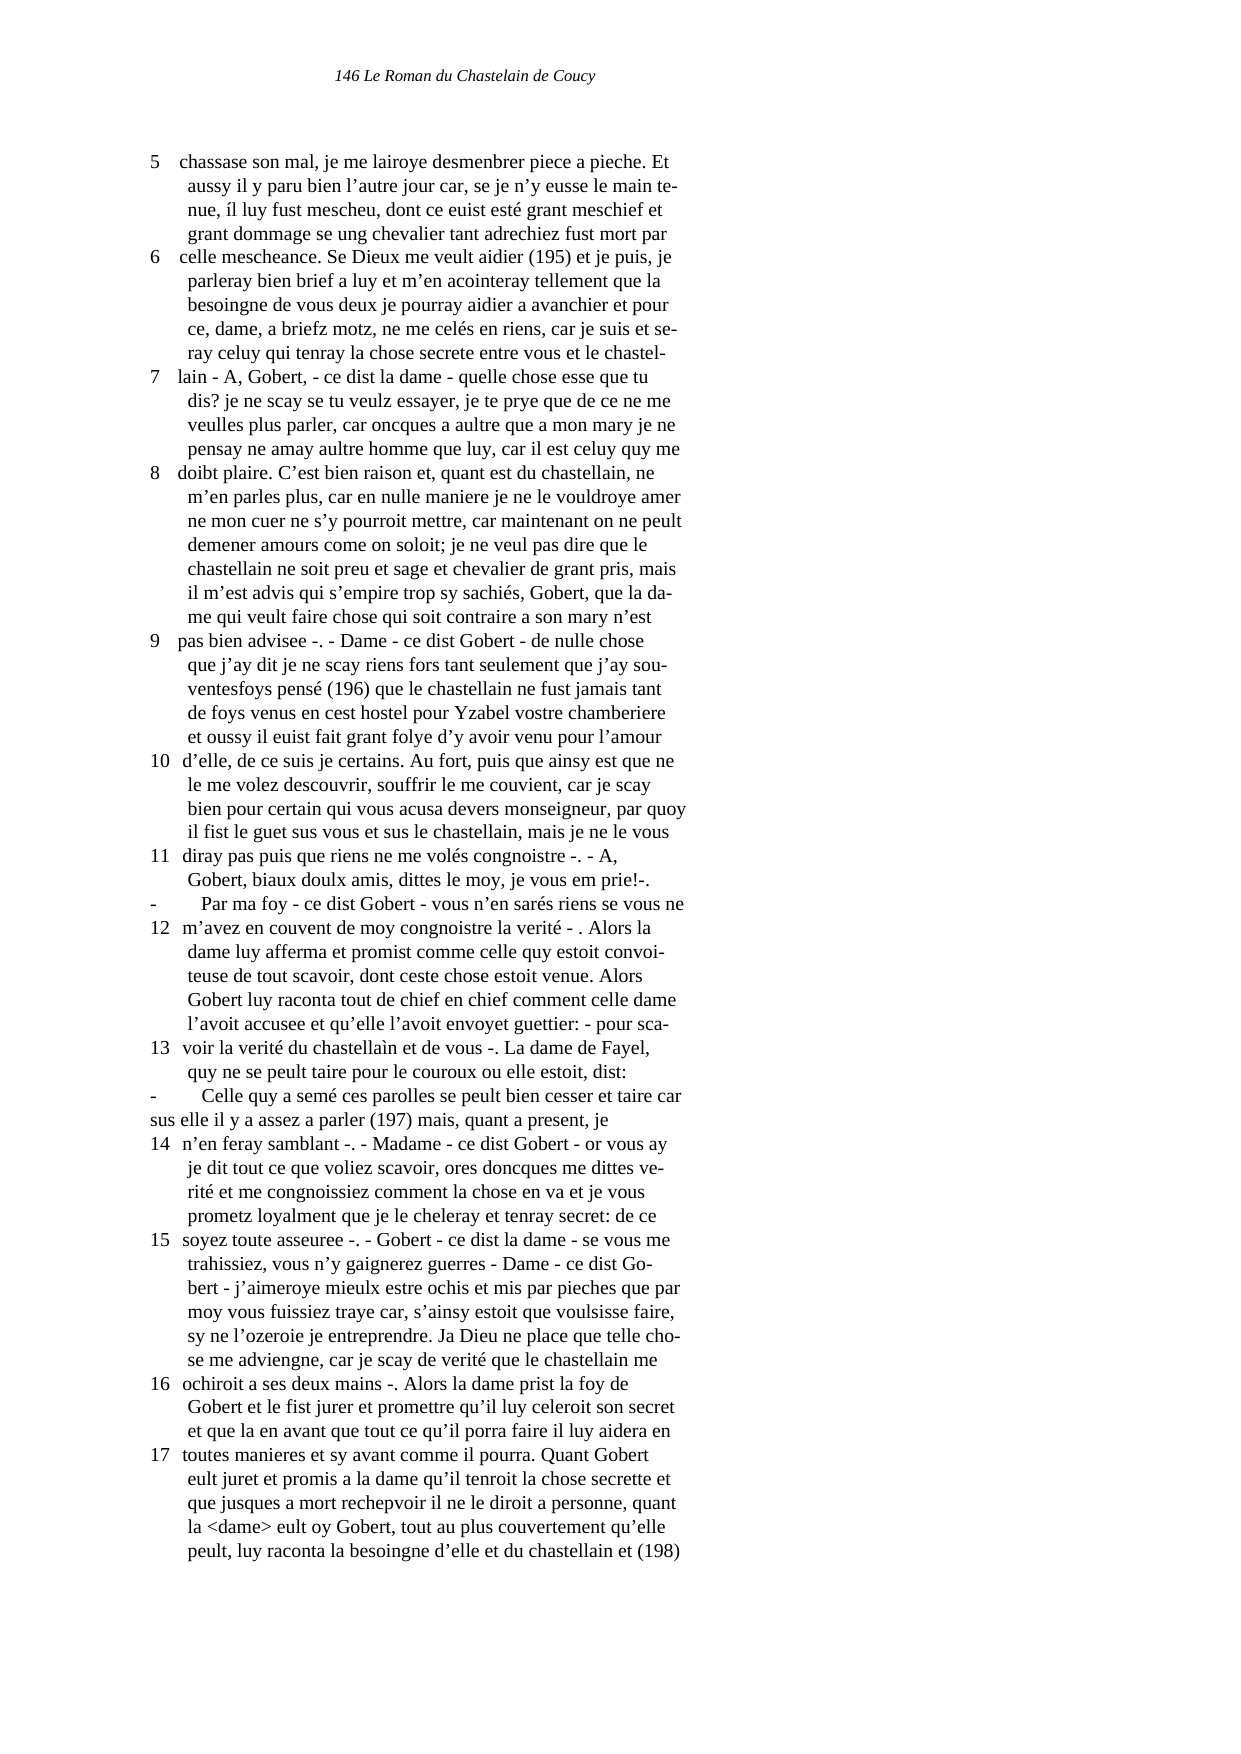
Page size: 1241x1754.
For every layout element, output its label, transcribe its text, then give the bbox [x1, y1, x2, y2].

list voir la verité du chastellaìn et de vous -. La dame de Fayel, quy ne se peult taire pour le couroux ou elle estoit, dist: [150, 1035, 1090, 1083]
list diray pas puis que riens ne me volés congnoistre -. - A, Gobert, biaux doulx amis, dittes le moy, je vous em prie!-. [150, 844, 1090, 892]
list Par ma foy - ce dist Gobert - vous n’en sarés riens se vous ne [150, 892, 1090, 916]
list Celle quy a semé ces parolles se peult bien cesser et taire car sus elle il y a assez a parler (197) mais, quant a present, je [150, 1083, 1090, 1131]
list celle mescheance. Se Dieux me veult aidier (195) et je puis, je parleray bien brief a luy et m’en acointeray tellement que la besoingne de vous deux je pourray aidier a avanchier et pour ce, dame, a briefz motz, ne me celés en riens, car je suis et se- ray celuy qui tenray la chose secrete entre vous et le chastel- [150, 245, 1090, 364]
list ochiroit a ses deux mains -. Alors la dame prist la foy de Gobert et le fist jurer et promettre qu’il luy celeroit son secret et que la en avant que tout ce qu’il porra faire il luy aidera en [150, 1371, 1090, 1443]
list pas bien advisee -. - Dame - ce dist Gobert - de nulle chose que j’ay dit je ne scay riens fors tant seulement que j’ay sou- ventesfoys pensé (196) que le chastellain ne fust jamais tant de foys venus en cest hostel pour Yzabel vostre chamberiere et oussy il euist fait grant folye d’y avoir venu pour l’amour [150, 628, 1090, 748]
list chassase son mal, je me lairoye desmenbrer piece a pieche. Et aussy il y paru bien l’autre jour car, se je n’y eusse le main te- nue, íl luy fust mescheu, dont ce euist esté grant meschief et grant dommage se ung chevalier tant adrechiez fust mort par [150, 149, 1090, 245]
list toutes manieres et sy avant comme il pourra. Quant Gobert eult juret et promis a la dame qu’il tenroit la chose secrette et que jusques a mort rechepvoir il ne le diroit a personne, quant la <dame> eult oy Gobert, tout au plus couvertement qu’elle peult, luy raconta la besoingne d’elle et du chastellain et (198) [150, 1443, 1090, 1562]
list doibt plaire. C’est bien raison et, quant est du chastellain, ne m’en parles plus, car en nulle maniere je ne le vouldroye amer ne mon cuer ne s’y pourroit mettre, car maintenant on ne peult demener amours come on soloit; je ne veul pas dire que le chastellain ne soit preu et sage et chevalier de grant pris, mais il m’est advis qui s’empire trop sy sachiés, Gobert, que la da- me qui veult faire chose qui soit contraire a son mary n’est [150, 460, 1090, 628]
list m’avez en couvent de moy congnoistre la verité - . Alors la dame luy afferma et promist comme celle quy estoit convoi- teuse de tout scavoir, dont ceste chose estoit venue. Alors Gobert luy raconta tout de chief en chief comment celle dame l’avoit accusee et qu’elle l’avoit envoyet guettier: - pour sca- [150, 916, 1090, 1035]
list n’en feray samblant -. - Madame - ce dist Gobert - or vous ay je dit tout ce que voliez scavoir, ores doncques me dittes ve- rité et me congnoissiez comment la chose en va et je vous prometz loyalment que je le cheleray et tenray secret: de ce [150, 1131, 1090, 1227]
list d’elle, de ce suis je certains. Au fort, puis que ainsy est que ne le me volez descouvrir, souffrir le me couvient, car je scay bien pour certain qui vous acusa devers monseigneur, par quoy il fist le guet sus vous et sus le chastellain, mais je ne le vous [150, 748, 1090, 844]
list soyez toute asseuree -. - Gobert - ce dist la dame - se vous me trahissiez, vous n’y gaignerez guerres - Dame - ce dist Go- bert - j’aimeroye mieulx estre ochis et mis par pieches que par moy vous fuissiez traye car, s’ainsy estoit que voulsisse faire, sy ne l’ozeroie je entreprendre. Ja Dieu ne place que telle cho- se me adviengne, car je scay de verité que le chastellain me [150, 1227, 1090, 1371]
list lain - A, Gobert, - ce dist la dame - quelle chose esse que tu dis? je ne scay se tu veulz essayer, je te prye que de ce ne me veulles plus parler, car oncques a aultre que a mon mary je ne pensay ne amay aultre homme que luy, car il est celuy quy me [150, 364, 1090, 460]
